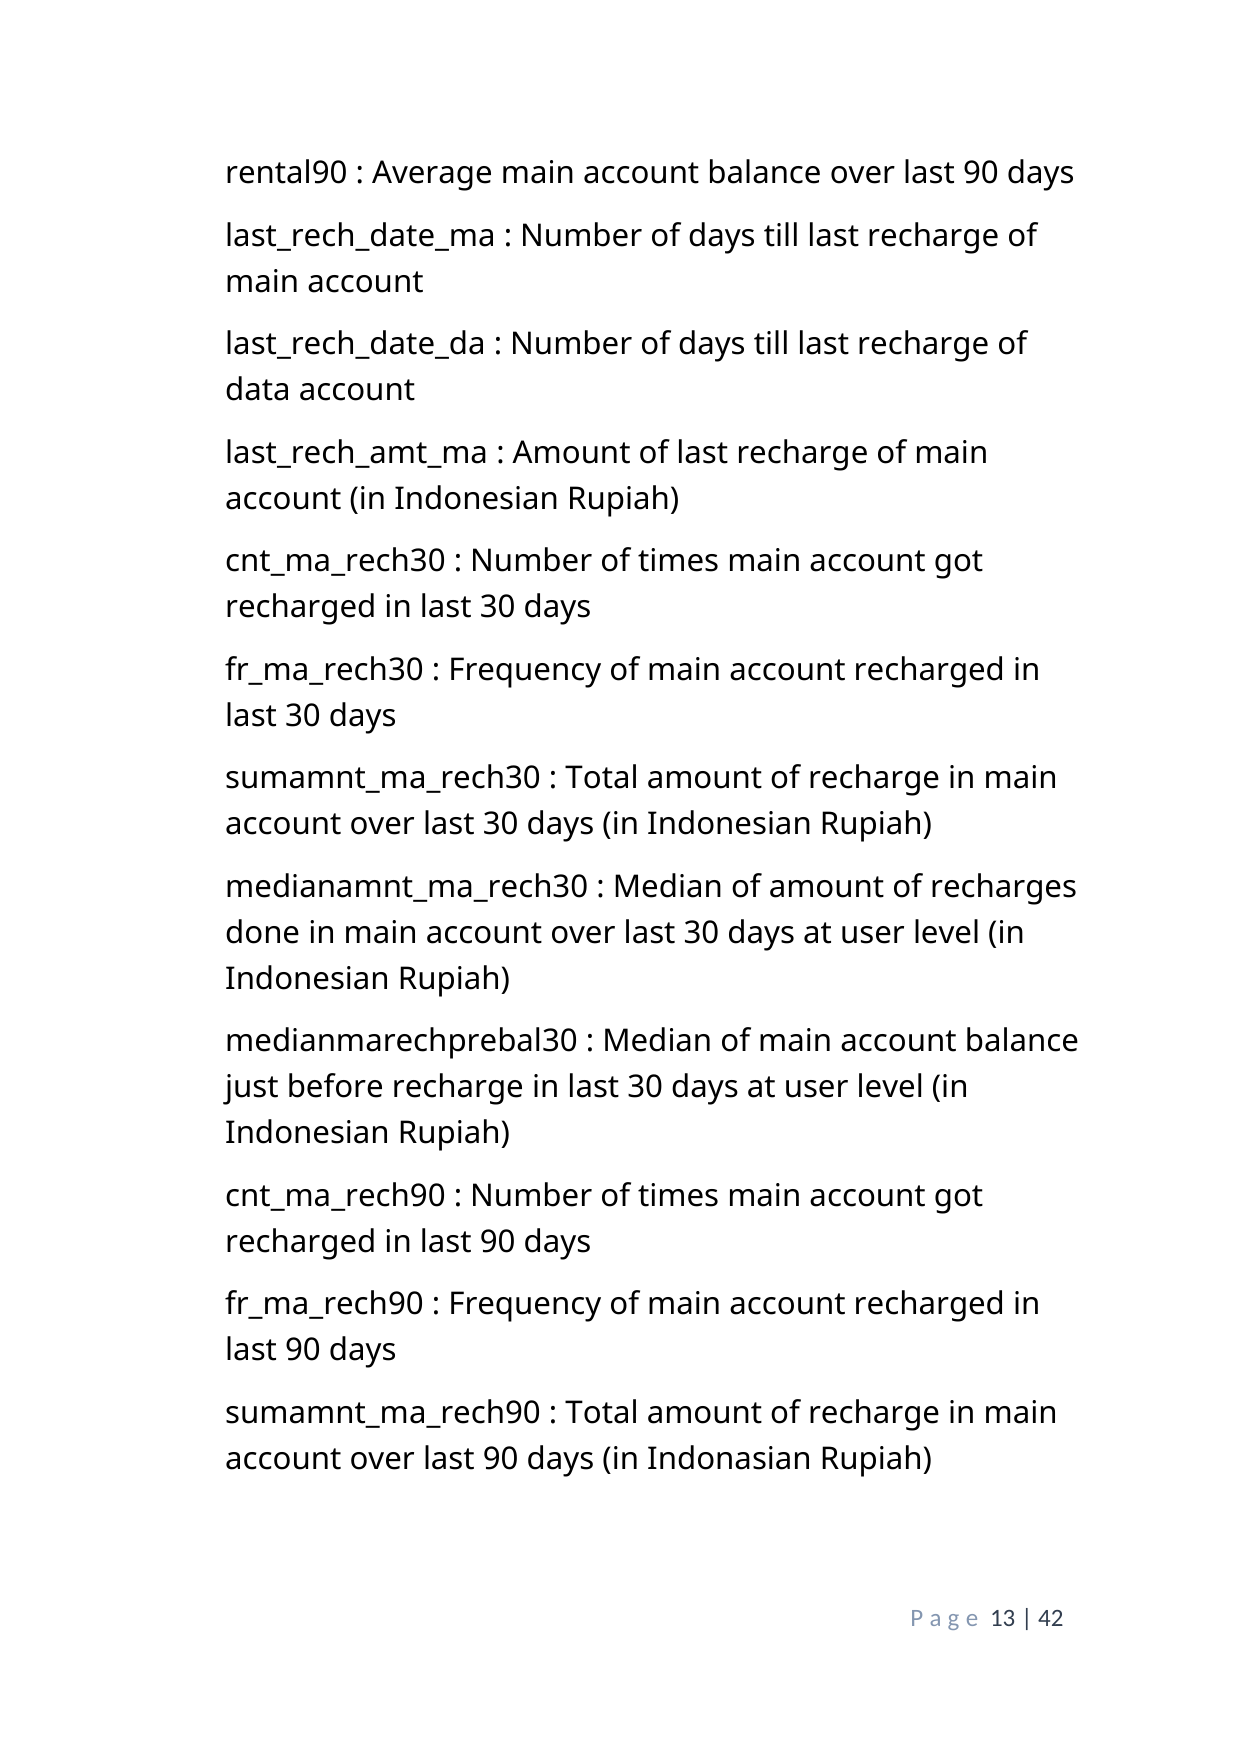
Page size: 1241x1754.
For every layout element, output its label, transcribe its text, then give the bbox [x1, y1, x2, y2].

text cnt_ma_rech90 : Number of times main account got recharged in last 90 days [225, 1173, 1090, 1261]
text last_rech_date_da : Number of days till last recharge of data account [225, 321, 1090, 410]
text cnt_ma_rech30 : Number of times main account got recharged in last 30 days [225, 538, 1090, 627]
text sumamnt_ma_rech30 : Total amount of recharge in main account over last 30 days (in Indonesian Rupiah) [225, 755, 1090, 844]
text last_rech_date_ma : Number of days till last recharge of main account [225, 213, 1090, 301]
text medianamnt_ma_rech30 : Median of amount of recharges done in main account over last 30 days at user level (in Indonesian Rupiah) [225, 864, 1090, 998]
text fr_ma_rech30 : Frequency of main account recharged in last 30 days [225, 647, 1090, 735]
text rental90 : Average main account balance over last 90 days [225, 150, 1090, 193]
text last_rech_amt_ma : Amount of last recharge of main account (in Indonesian Rupiah) [225, 430, 1090, 518]
text sumamnt_ma_rech90 : Total amount of recharge in main account over last 90 days (in Indonasian Rupiah) [225, 1390, 1090, 1478]
text fr_ma_rech90 : Frequency of main account recharged in last 90 days [225, 1281, 1090, 1370]
text medianmarechprebal30 : Median of main account balance just before recharge in last 30 days at user level (in Indonesian Rupiah) [225, 1018, 1090, 1153]
